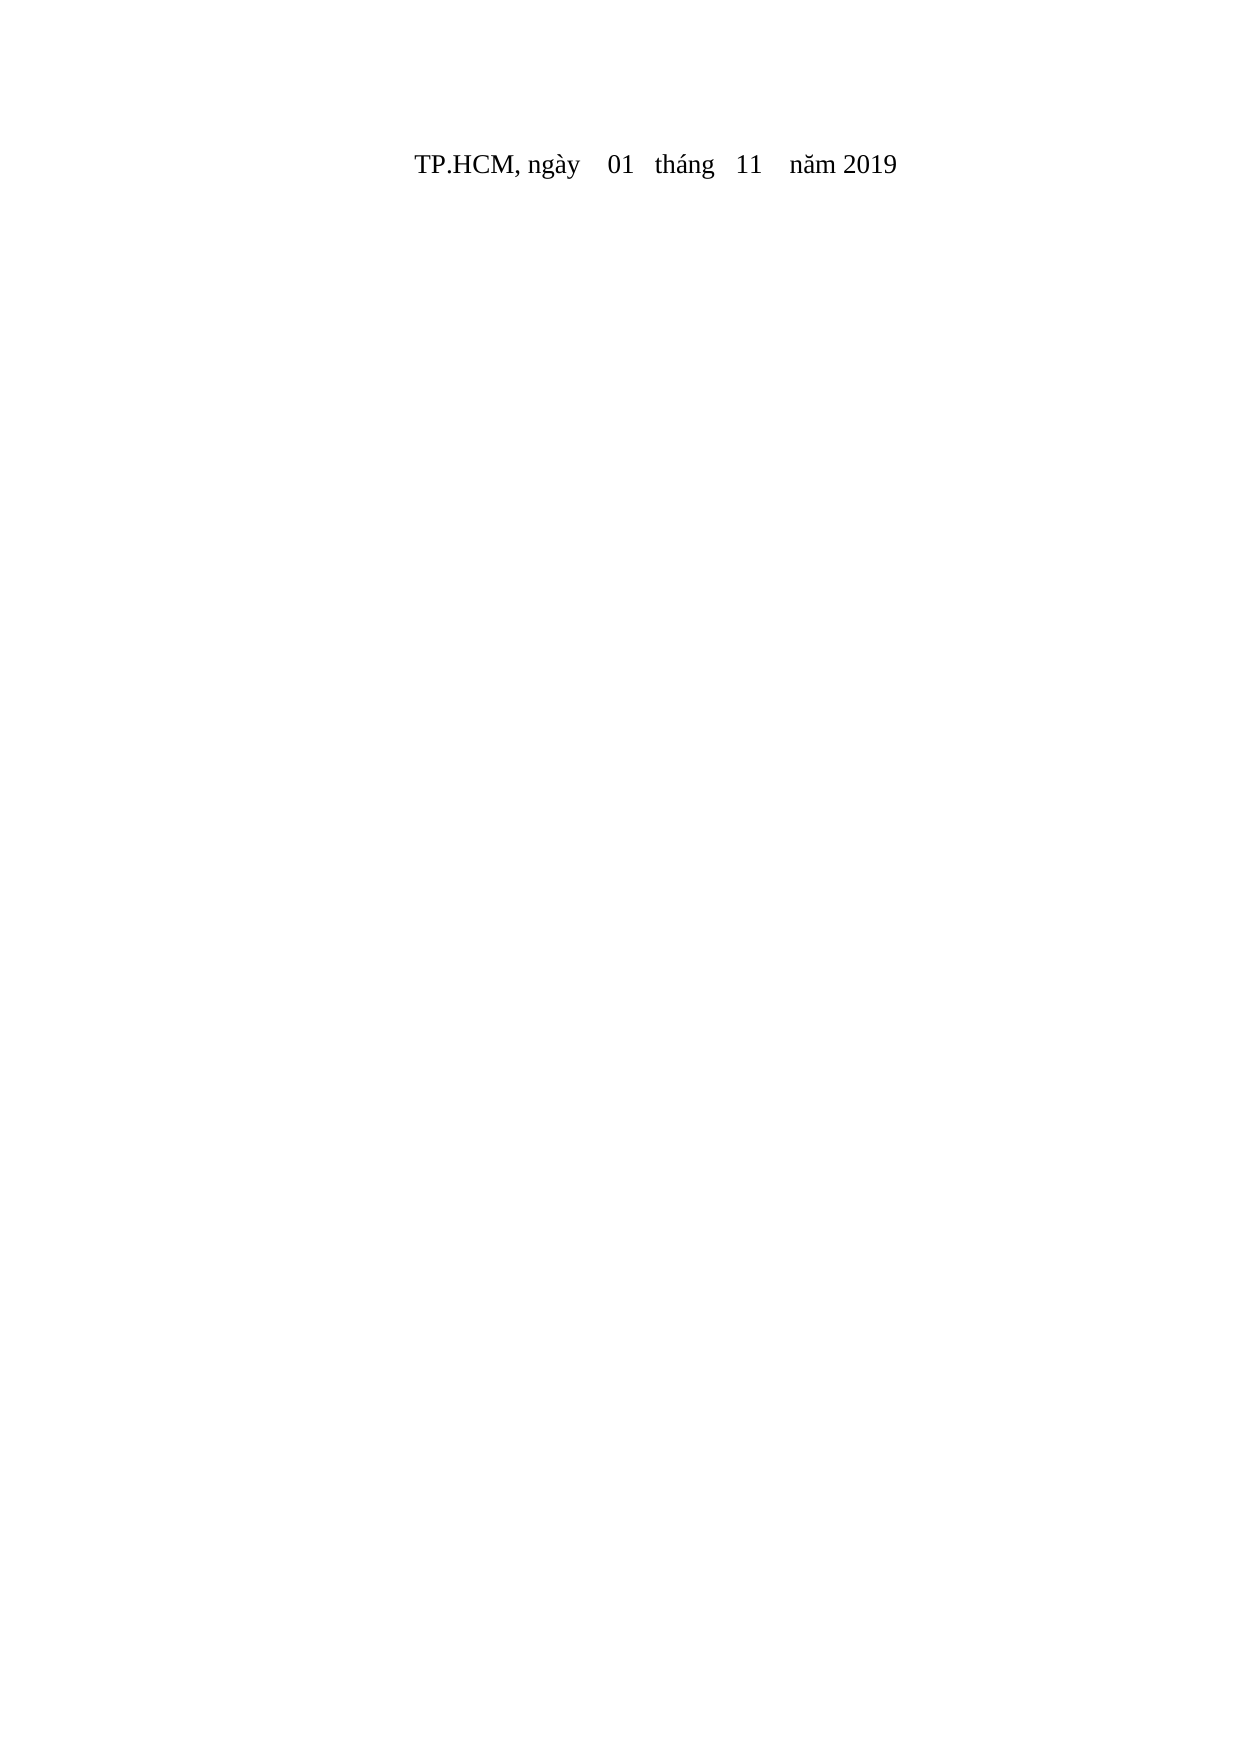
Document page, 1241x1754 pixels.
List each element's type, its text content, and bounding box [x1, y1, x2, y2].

text TP.HCM, ngày 01 tháng 11 năm 2019 [181, 148, 1130, 181]
